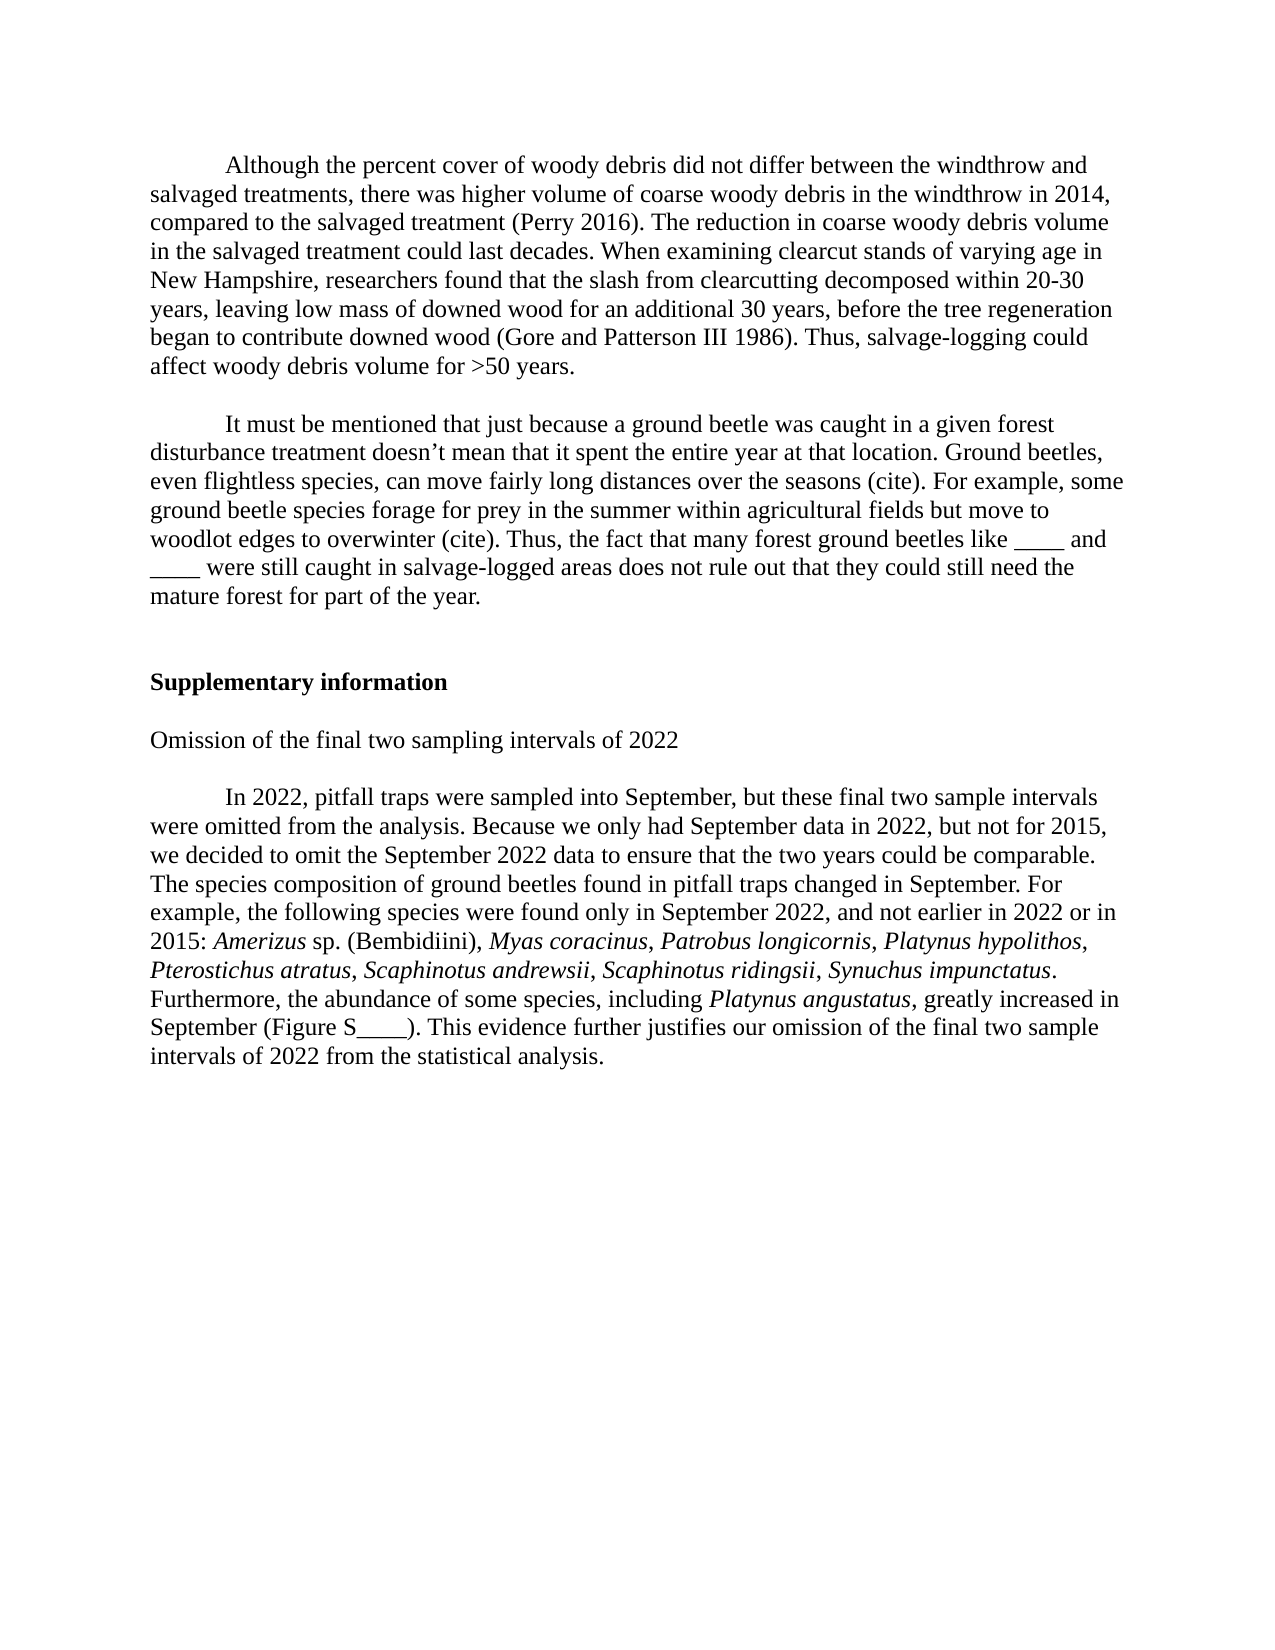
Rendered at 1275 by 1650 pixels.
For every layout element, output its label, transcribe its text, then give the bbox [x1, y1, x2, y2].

text It must be mentioned that just because a ground beetle was caught in a given forest disturbance treatment doesn’t mean that it spent the entire year at that location. Ground beetles, even flightless species, can move fairly long distances over the seasons (cite). For example, some ground beetle species forage for prey in the summer within agricultural fields but move to woodlot edges to overwinter (cite). Thus, the fact that many forest ground beetles like ____ and ____ were still caught in salvage-logged areas does not rule out that they could still need the mature forest for part of the year. [150, 409, 1125, 610]
text Although the percent cover of woody debris did not differ between the windthrow and salvaged treatments, there was higher volume of coarse woody debris in the windthrow in 2014, compared to the salvaged treatment (Perry 2016). The reduction in coarse woody debris volume in the salvaged treatment could last decades. When examining clearcut stands of varying age in New Hampshire, researchers found that the slash from clearcutting decomposed within 20-30 years, leaving low mass of downed wood for an additional 30 years, before the tree regeneration began to contribute downed wood (Gore and Patterson III 1986). Thus, salvage-logging could affect woody debris volume for >50 years. [150, 150, 1125, 380]
text Omission of the final two sampling intervals of 2022 [150, 725, 1125, 754]
text Supplementary information [150, 667, 1125, 696]
text In 2022, pitfall traps were sampled into September, but these final two sample intervals were omitted from the analysis. Because we only had September data in 2022, but not for 2015, we decided to omit the September 2022 data to ensure that the two years could be comparable. The species composition of ground beetles found in pitfall traps changed in September. For example, the following species were found only in September 2022, and not earlier in 2022 or in 2015: Amerizus sp. (Bembidiini), Myas coracinus, Patrobus longicornis, Platynus hypolithos, Pterostichus atratus, Scaphinotus andrewsii, Scaphinotus ridingsii, Synuchus impunctatus. Furthermore, the abundance of some species, including Platynus angustatus, greatly increased in September (Figure S____). This evidence further justifies our omission of the final two sample intervals of 2022 from the statistical analysis. [150, 782, 1125, 1070]
